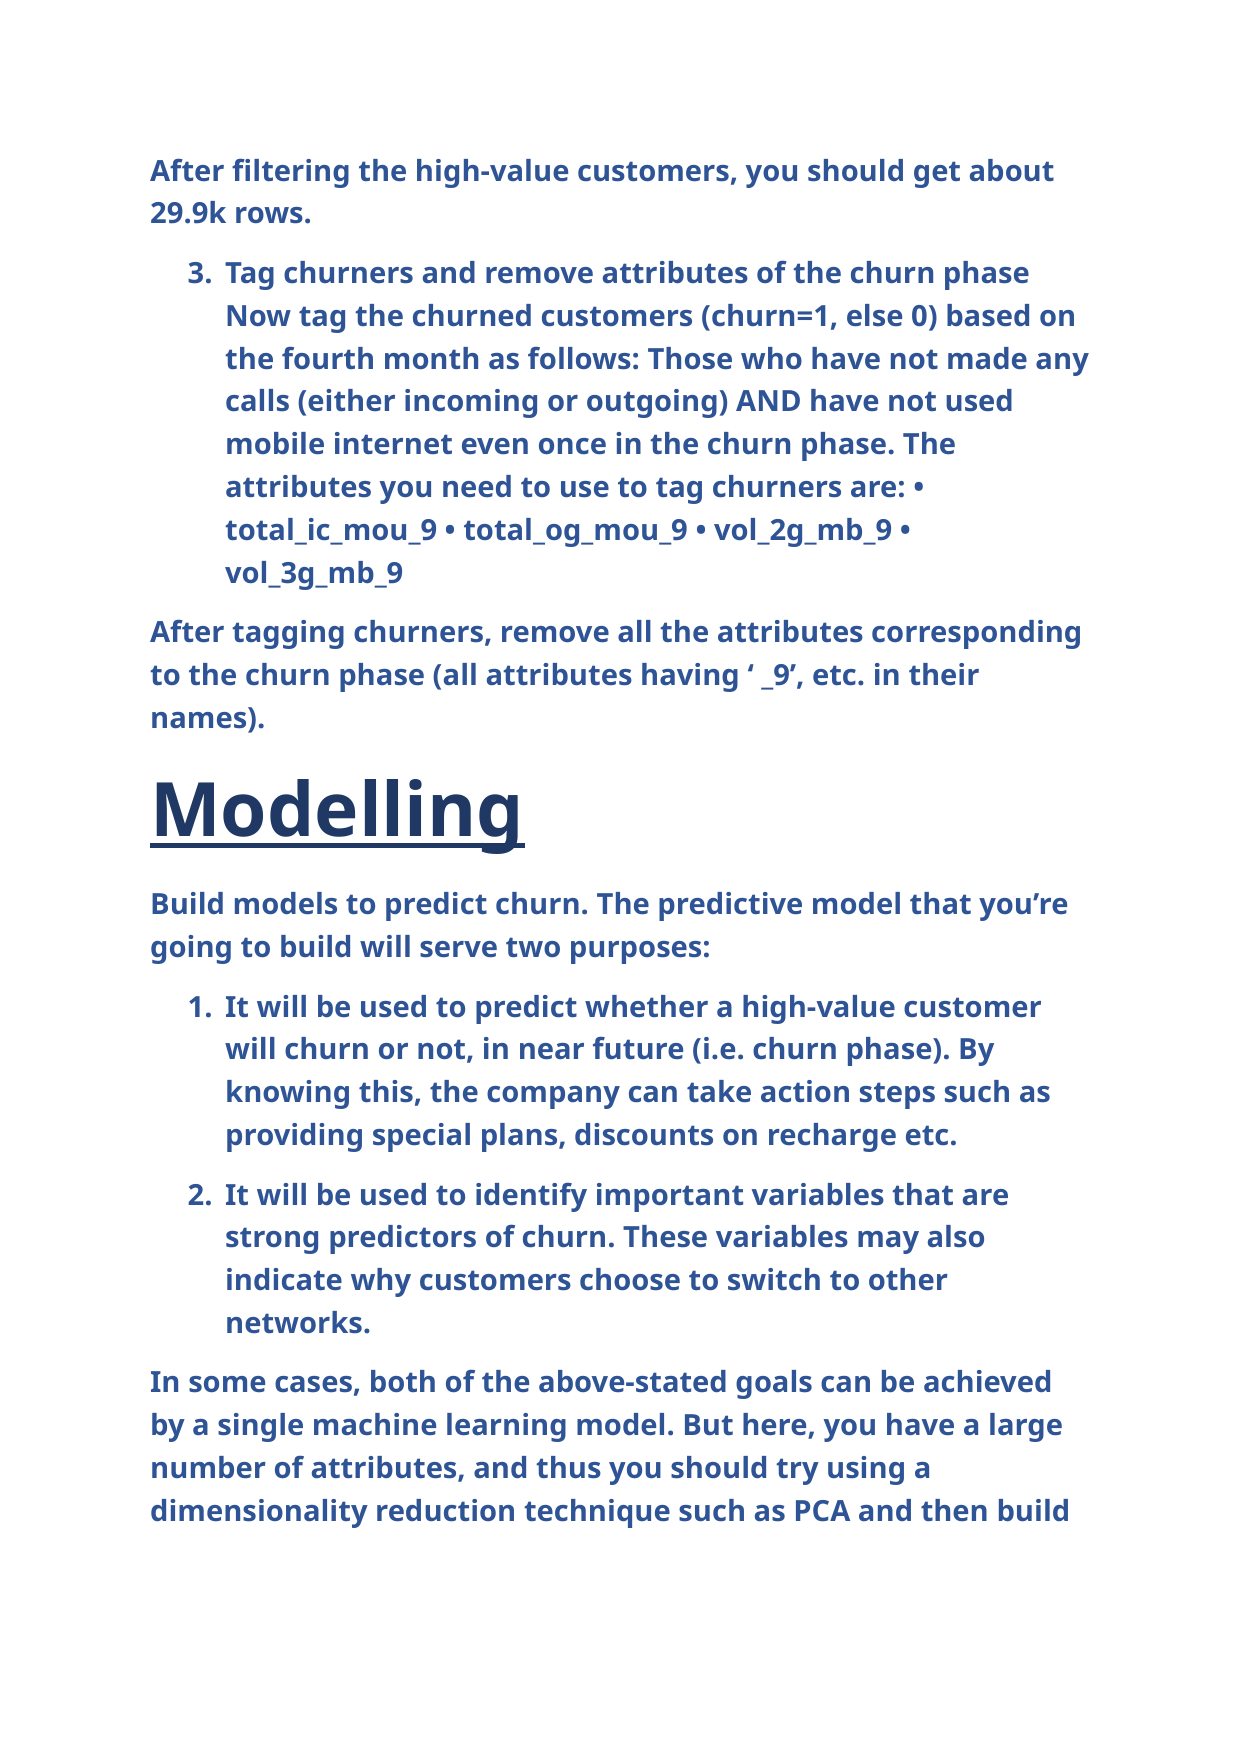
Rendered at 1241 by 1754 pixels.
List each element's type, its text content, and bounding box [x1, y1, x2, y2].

list Tag churners and remove attributes of the churn phase Now tag the churned customers (churn=1, else 0) based on the fourth month as follows: Those who have not made any calls (either incoming or outgoing) AND have not used mobile internet even once in the churn phase. The attributes you need to use to tag churners are: • total_ic_mou_9 • total_og_mou_9 • vol_2g_mb_9 • vol_3g_mb_9 [187, 252, 1090, 592]
text After tagging churners, remove all the attributes corresponding to the churn phase (all attributes having ‘ _9’, etc. in their names). [150, 611, 1090, 737]
list It will be used to identify important variables that are strong predictors of churn. These variables may also indicate why customers choose to switch to other networks. [187, 1174, 1090, 1342]
list It will be used to predict whether a high-value customer will churn or not, in near future (i.e. churn phase). By knowing this, the company can take action steps such as providing special plans, discounts on recharge etc. [187, 986, 1090, 1154]
text Build models to predict churn. The predictive model that you’re going to build will serve two purposes: [150, 883, 1090, 966]
text Modelling [150, 757, 1090, 859]
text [150, 1362, 1090, 1530]
text After filtering the high-value customers, you should get about 29.9k rows. [150, 150, 1090, 232]
